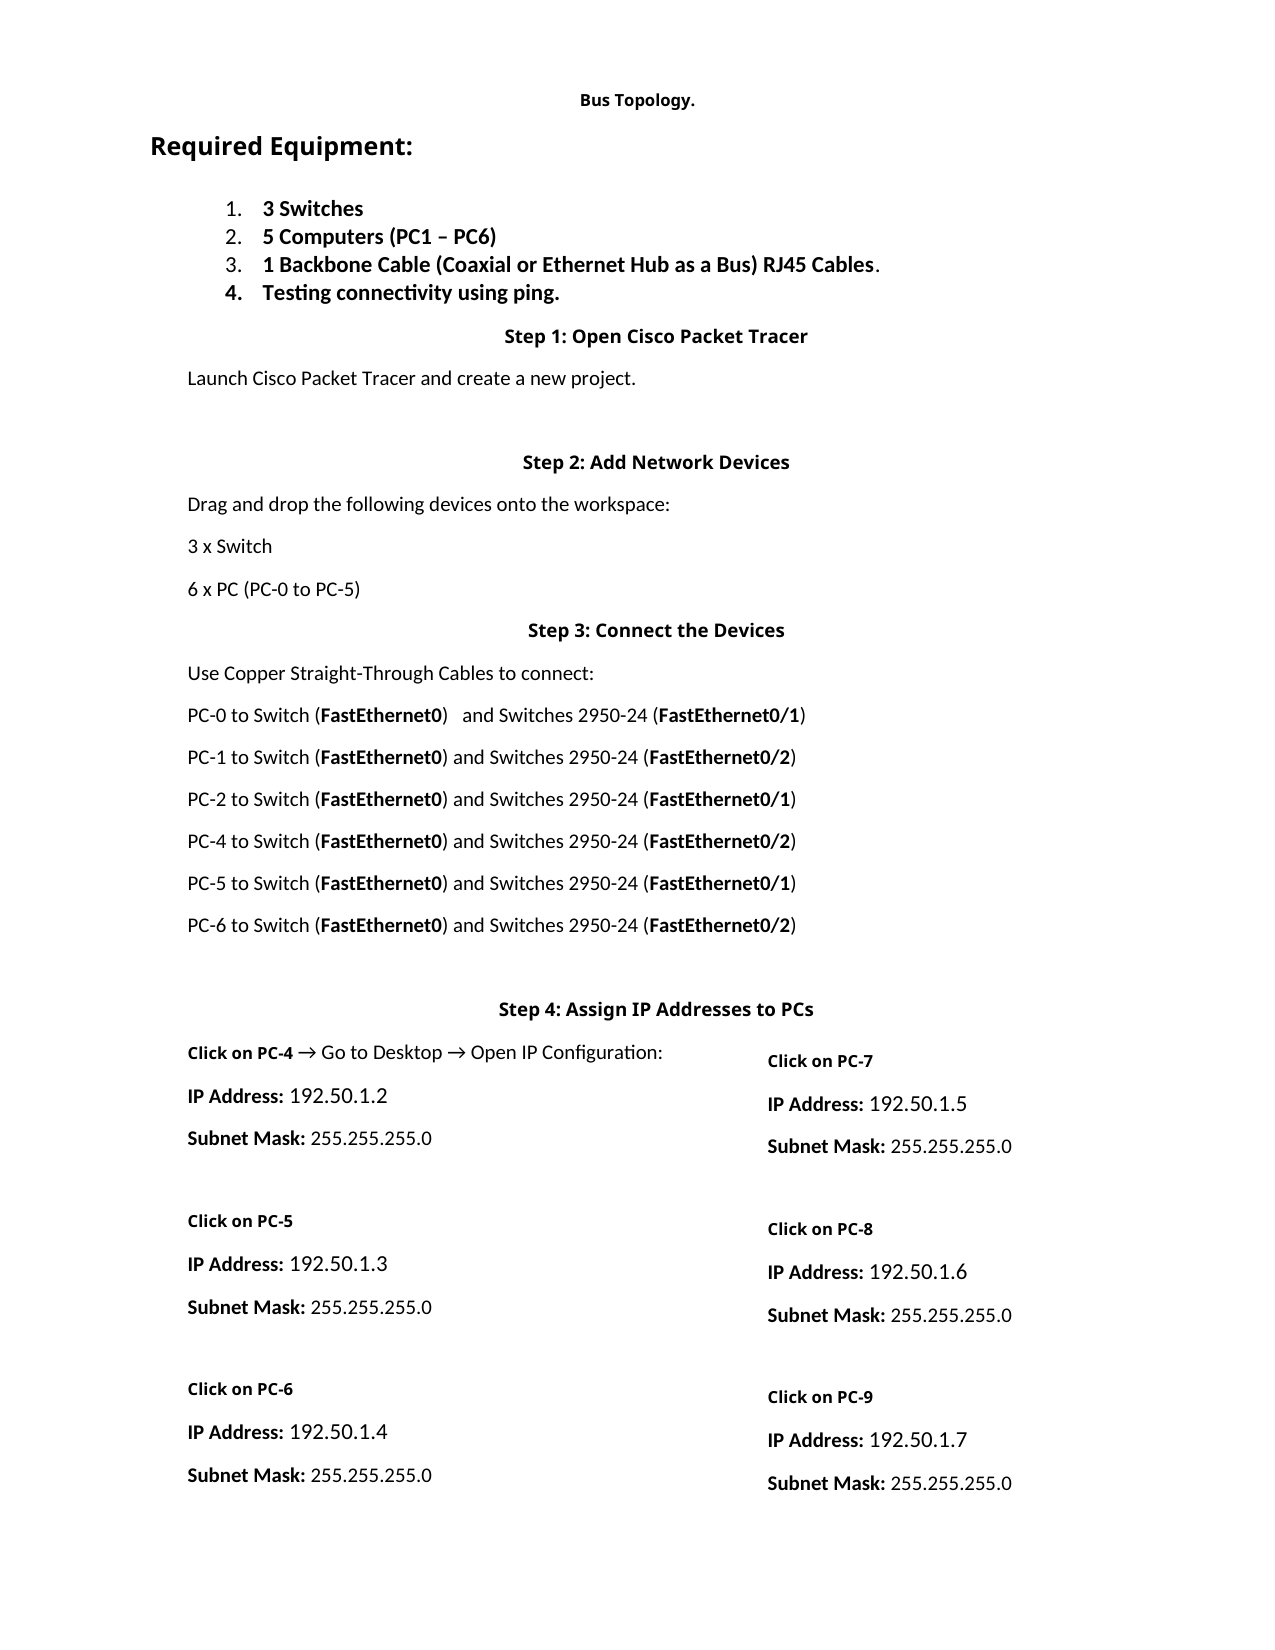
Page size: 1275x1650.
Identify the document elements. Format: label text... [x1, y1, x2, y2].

text Step 3: Connect the Devices [187, 618, 1125, 643]
text Click on PC-4 → Go to Desktop → Open IP Configuration: [187, 1039, 1125, 1064]
text IP Address: 192.50.1.4 [187, 1417, 1125, 1445]
text 3 x Switch [187, 534, 1125, 559]
text Subnet Mask: 255.255.255.0 [187, 1294, 1125, 1319]
text IP Address: 192.50.1.3 [187, 1249, 1125, 1277]
text Step 1: Open Cisco Packet Tracer [187, 323, 1125, 348]
text PC-0 to Switch (FastEthernet0) and Switches 2950-24 (FastEthernet0/1) [187, 702, 1125, 727]
text Bus Topology. [150, 89, 1125, 112]
text Click on PC-6 [187, 1378, 1125, 1401]
list 5 Computers (PC1 – PC6) [225, 222, 1125, 250]
text Subnet Mask: 255.255.255.0 [187, 1462, 1125, 1487]
text Drag and drop the following devices onto the workspace: [187, 492, 1125, 517]
text Use Copper Straight-Through Cables to connect: [187, 660, 1125, 685]
text PC-6 to Switch (FastEthernet0) and Switches 2950-24 (FastEthernet0/2) [187, 912, 1125, 938]
list 1 Backbone Cable (Coaxial or Ethernet Hub as a Bus) RJ45 Cables. [225, 250, 1125, 278]
list 3 Switches [225, 194, 1125, 222]
text PC-4 to Switch (FastEthernet0) and Switches 2950-24 (FastEthernet0/2) [187, 828, 1125, 854]
text 6 x PC (PC-0 to PC-5) [187, 576, 1125, 601]
text Click on PC-5 [187, 1210, 1125, 1232]
text Subnet Mask: 255.255.255.0 [187, 1126, 1125, 1151]
text PC-5 to Switch (FastEthernet0) and Switches 2950-24 (FastEthernet0/1) [187, 870, 1125, 896]
text Step 2: Add Network Devices [187, 449, 1125, 475]
text PC-2 to Switch (FastEthernet0) and Switches 2950-24 (FastEthernet0/1) [187, 786, 1125, 812]
text PC-1 to Switch (FastEthernet0) and Switches 2950-24 (FastEthernet0/2) [187, 744, 1125, 769]
list Testing connectivity using ping. [225, 278, 1125, 306]
text Launch Cisco Packet Tracer and create a new project. [187, 365, 1125, 391]
subtitle Required Equipment: [150, 128, 1125, 162]
text IP Address: 192.50.1.2 [187, 1081, 1125, 1109]
text Step 4: Assign IP Addresses to PCs [187, 997, 1125, 1022]
